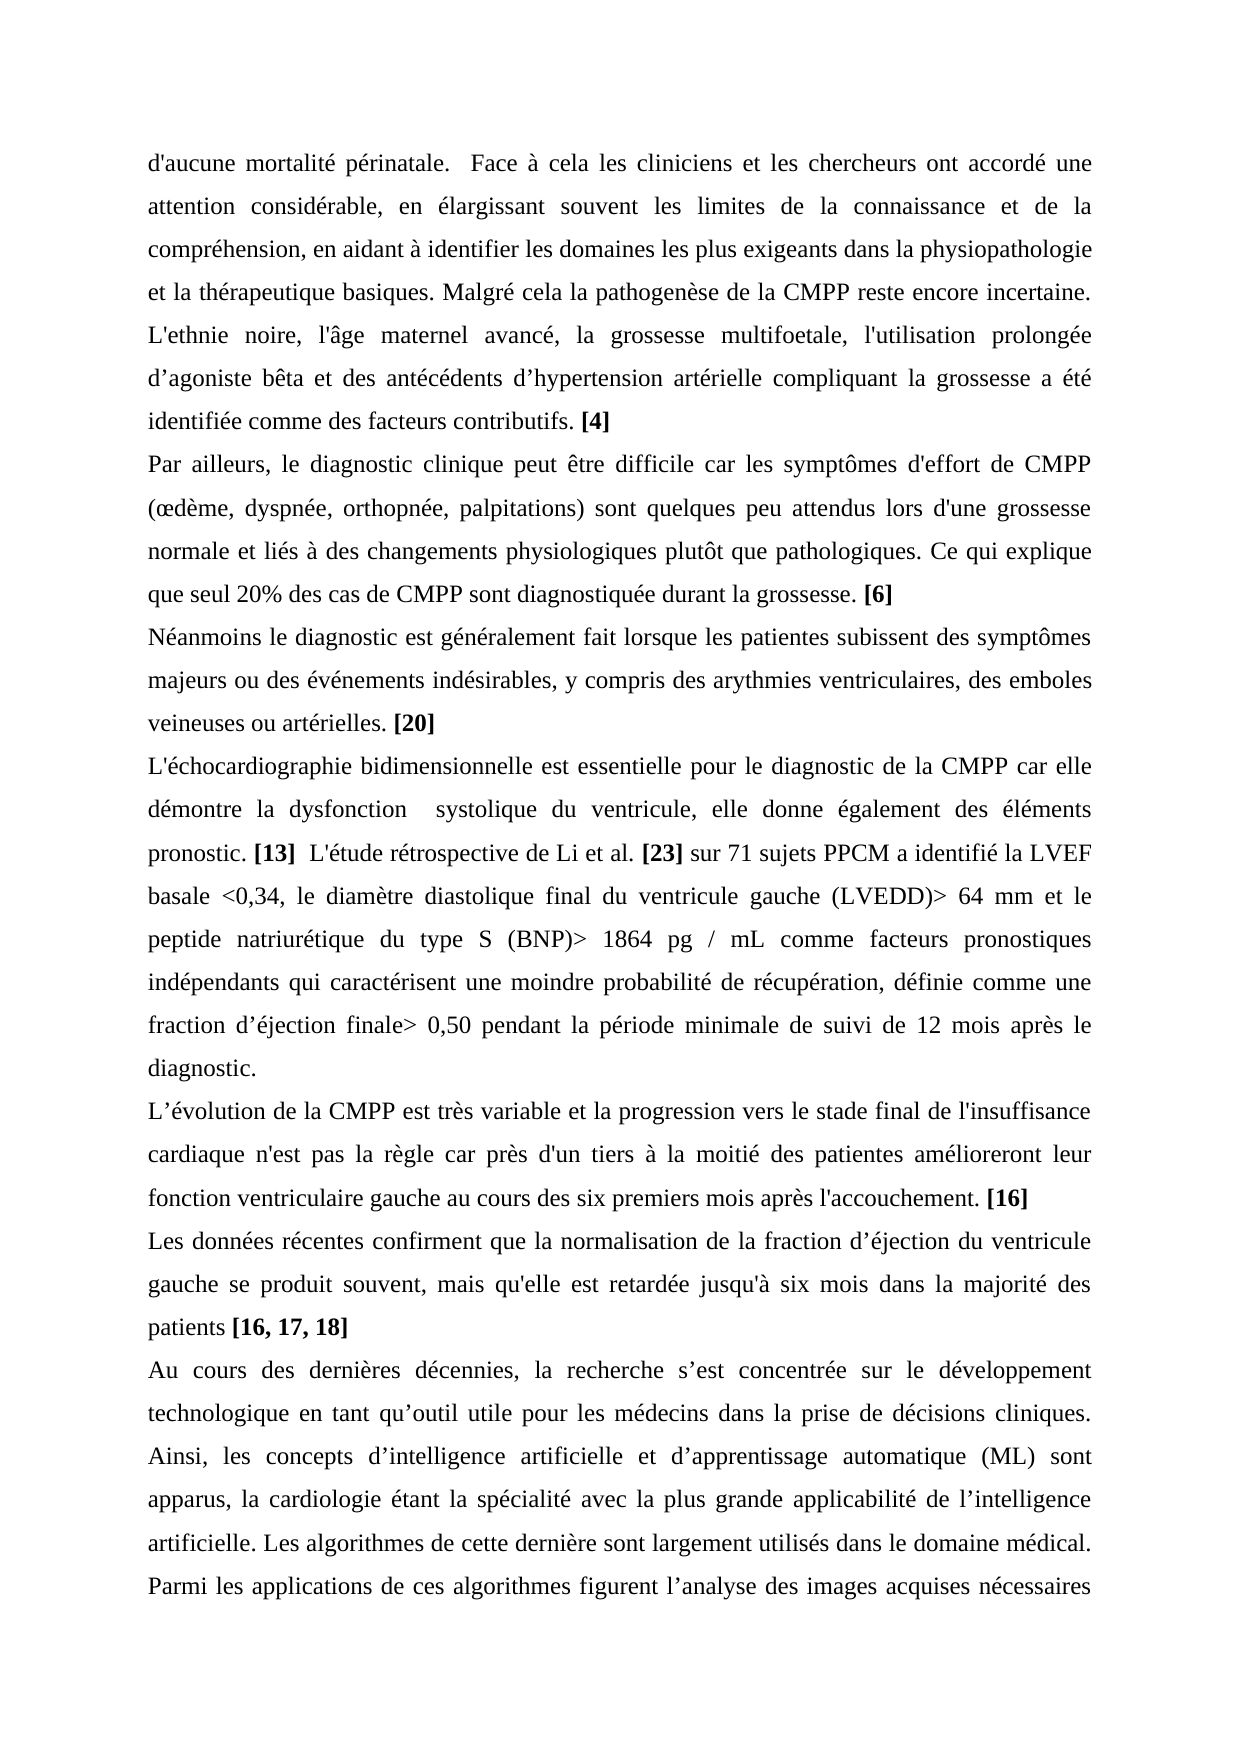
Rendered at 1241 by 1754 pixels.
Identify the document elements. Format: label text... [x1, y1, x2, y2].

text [148, 1355, 1093, 1599]
text L'échocardiographie bidimensionnelle est essentielle pour le diagnostic de la CMPP car elle démontre la dysfonction systolique du ventricule, elle donne également des éléments pronostic. [13] L'étude rétrospective de Li et al. [23] sur 71 sujets PPCM a identifié la LVEF basale <0,34, le diamètre diastolique final du ventricule gauche (LVEDD)> 64 mm et le peptide natriurétique du type S (BNP)> 1864 pg / mL comme facteurs pronostiques indépendants qui caractérisent une moindre probabilité de récupération, définie comme une fraction d’éjection finale> 0,50 pendant la période minimale de suivi de 12 mois après le diagnostic. [148, 751, 1093, 1082]
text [148, 148, 1093, 435]
text Néanmoins le diagnostic est généralement fait lorsque les patientes subissent des symptômes majeurs ou des événements indésirables, y compris des arythmies ventriculaires, des emboles veineuses ou artérielles. [20] [148, 622, 1093, 737]
text Par ailleurs, le diagnostic clinique peut être difficile car les symptômes d'effort de CMPP (œdème, dyspnée, orthopnée, palpitations) sont quelques peu attendus lors d'une grossesse normale et liés à des changements physiologiques plutôt que pathologiques. Ce qui explique que seul 20% des cas de CMPP sont diagnostiquée durant la grossesse. [6] [148, 449, 1093, 608]
text Les données récentes confirment que la normalisation de la fraction d’éjection du ventricule gauche se produit souvent, mais qu'elle est retardée jusqu'à six mois dans la majorité des patients [16, 17, 18] [148, 1226, 1093, 1341]
text L’évolution de la CMPP est très variable et la progression vers le stade final de l'insuffisance cardiaque n'est pas la règle car près d'un tiers à la moitié des patientes amélioreront leur fonction ventriculaire gauche au cours des six premiers mois après l'accouchement. [16] [148, 1096, 1093, 1211]
